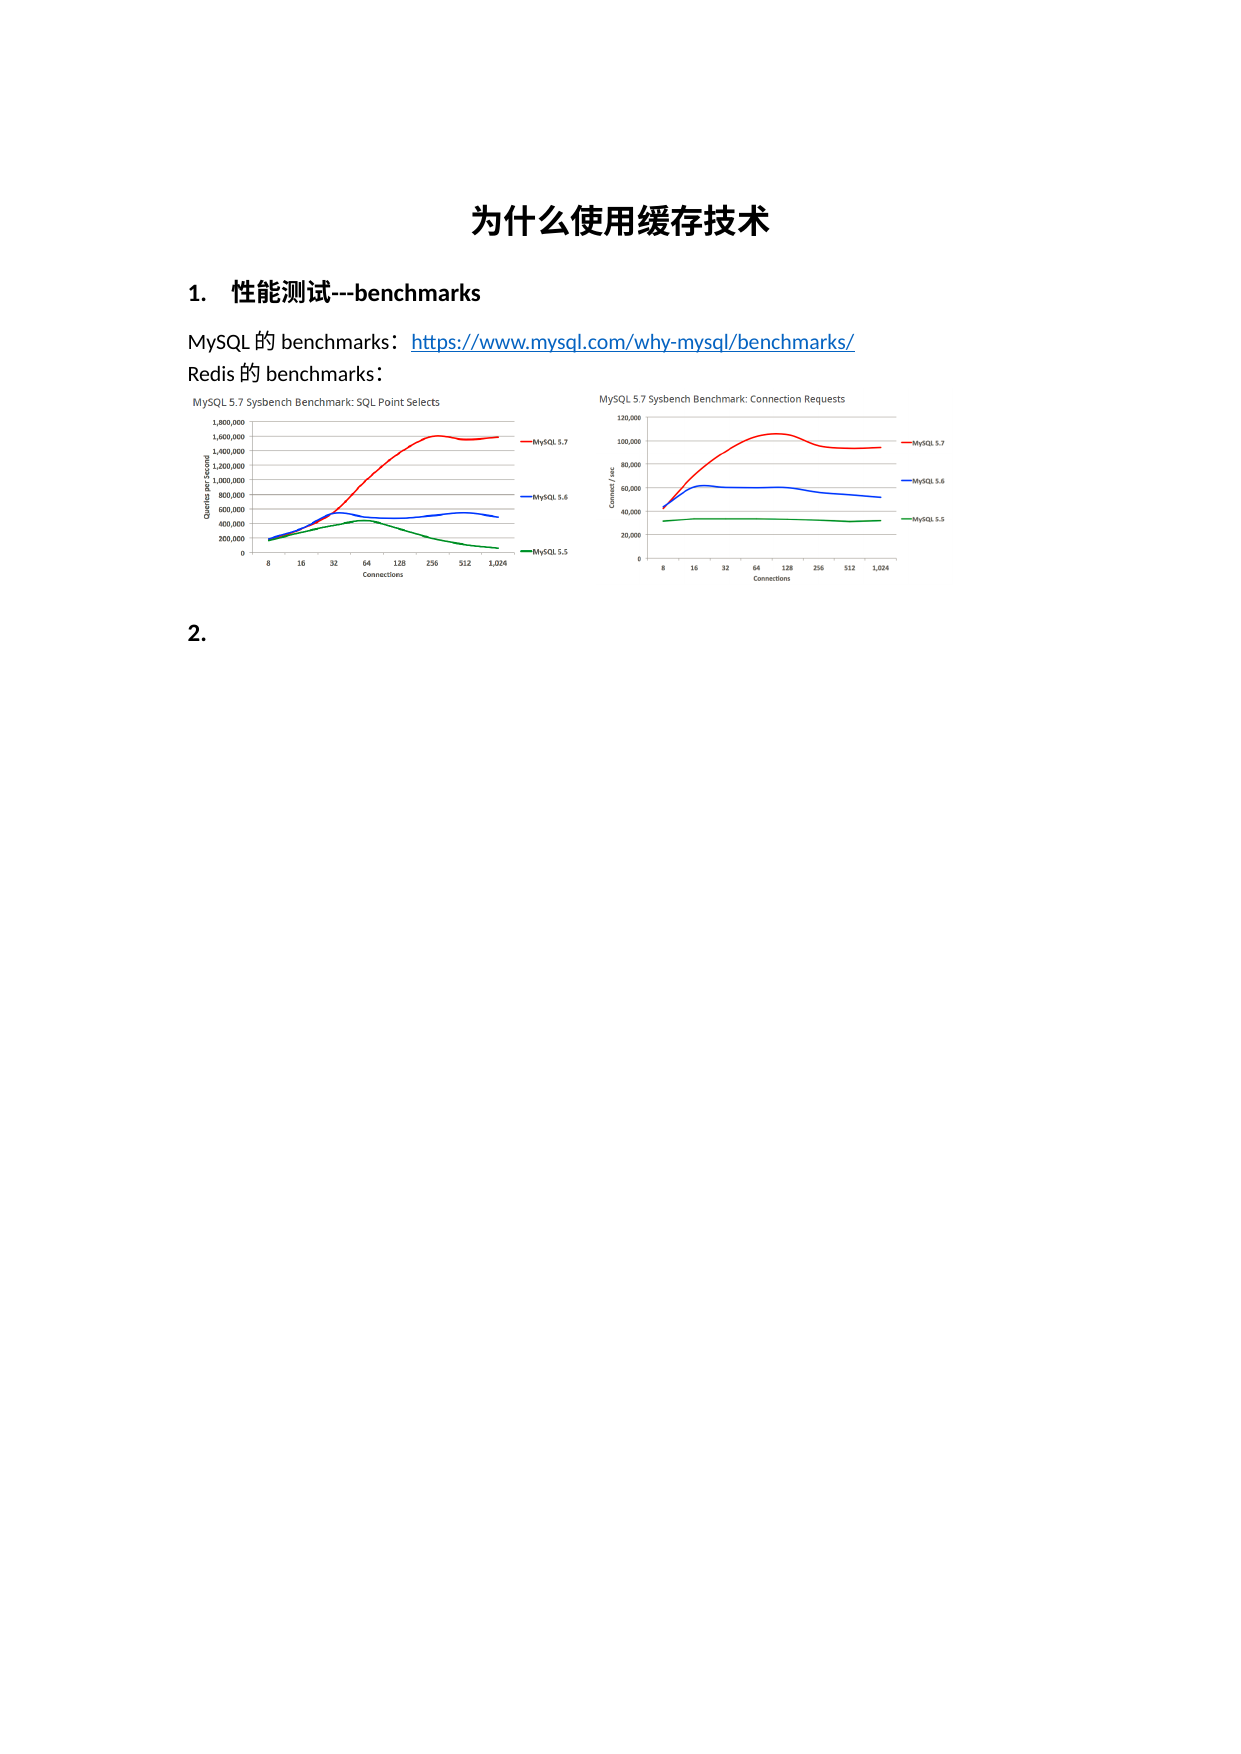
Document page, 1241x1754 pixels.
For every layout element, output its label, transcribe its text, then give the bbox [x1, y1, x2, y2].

picture [187, 391, 591, 585]
subtitle 性能测试---benchmarks [187, 258, 1053, 323]
text MySQL的benchmarks：https://www.mysql.com/why-mysql/benchmarks/ [187, 323, 1053, 356]
picture [595, 388, 953, 585]
title 为什么使用缓存技术 [187, 187, 1053, 252]
text Redis的benchmarks： [187, 356, 1053, 388]
